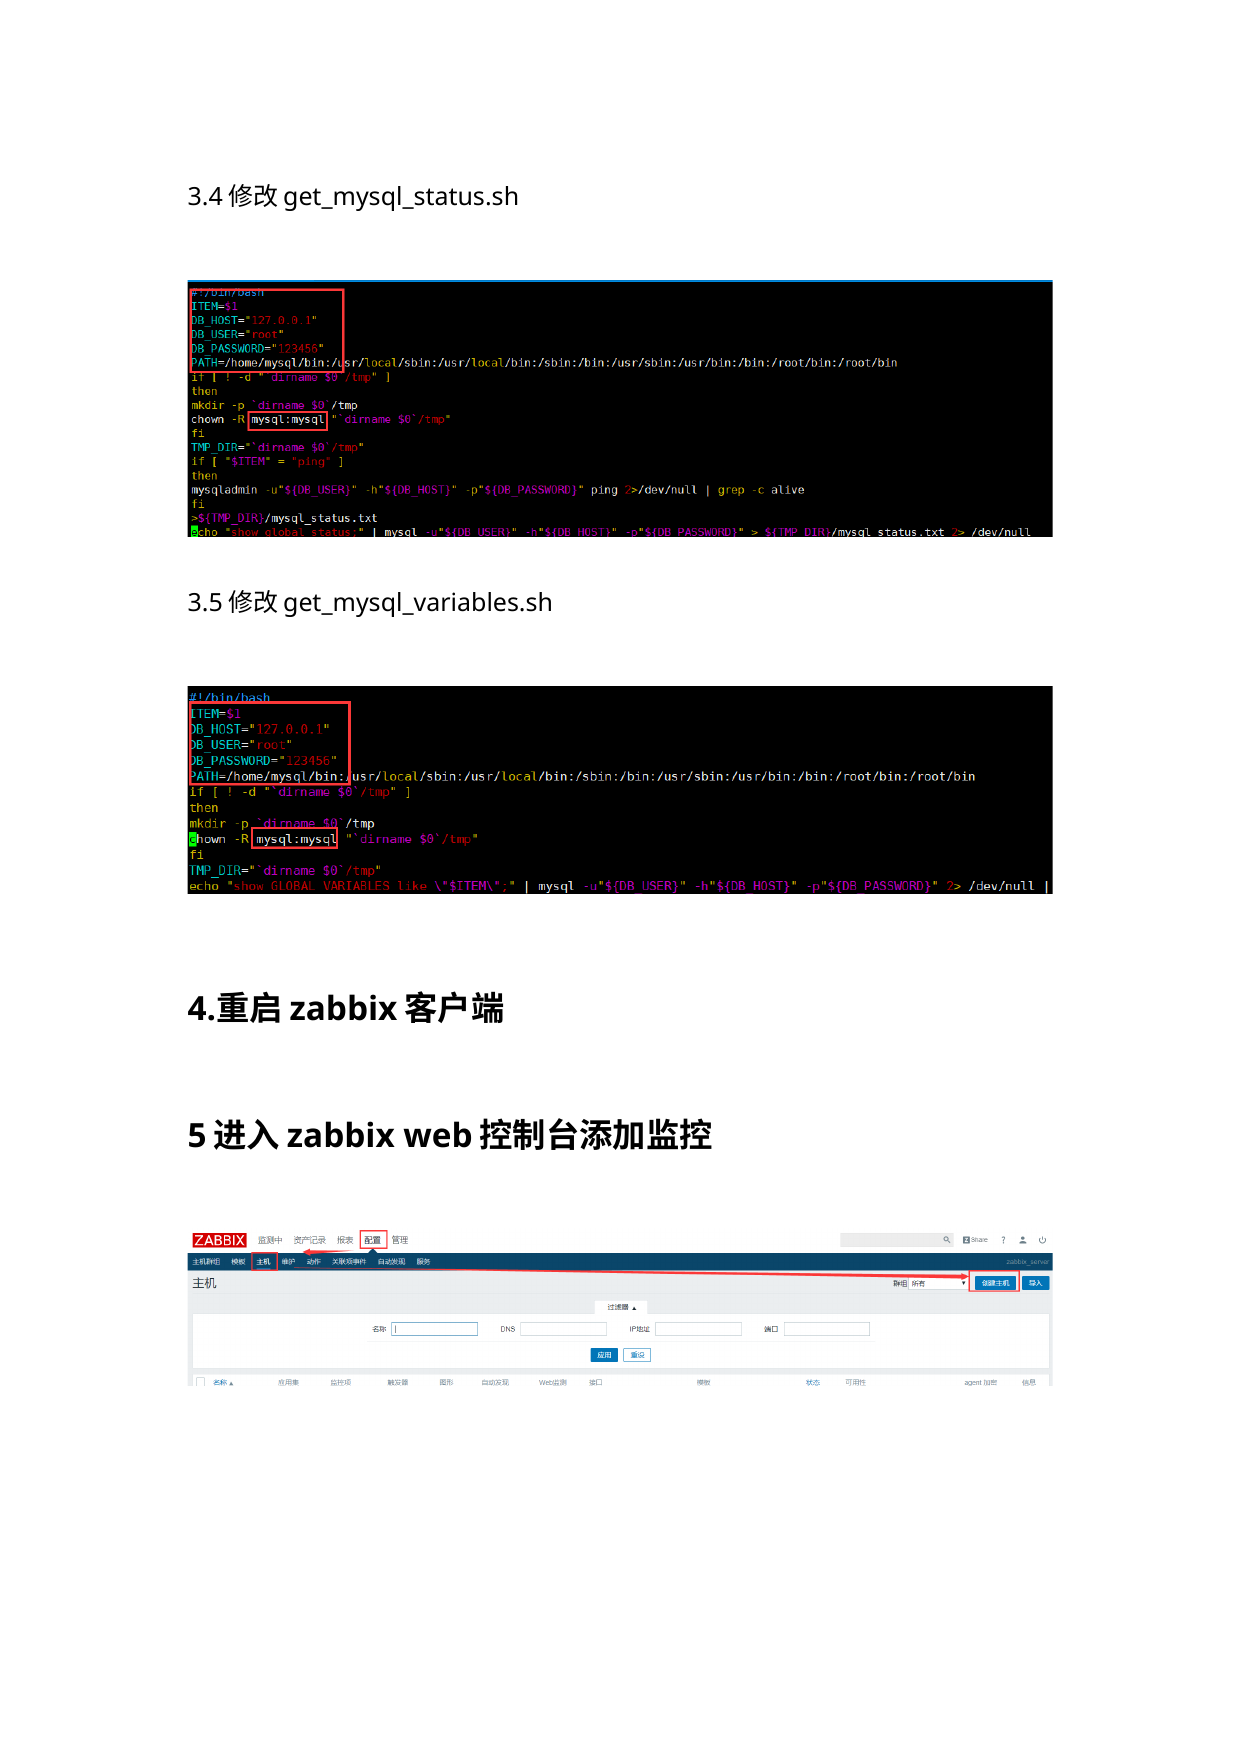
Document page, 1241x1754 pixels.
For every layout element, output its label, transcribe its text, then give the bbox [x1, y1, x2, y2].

picture [187, 1228, 1053, 1386]
subtitle 3.4修改get_mysql_status.sh [187, 162, 1053, 227]
picture [187, 280, 1053, 537]
subtitle 3.5修改get_mysql_variables.sh [187, 568, 1053, 633]
subtitle 5进入zabbix web控制台添加监控 [187, 1101, 1053, 1166]
picture [187, 686, 1053, 894]
subtitle 4.重启zabbix客户端 [187, 973, 1053, 1038]
